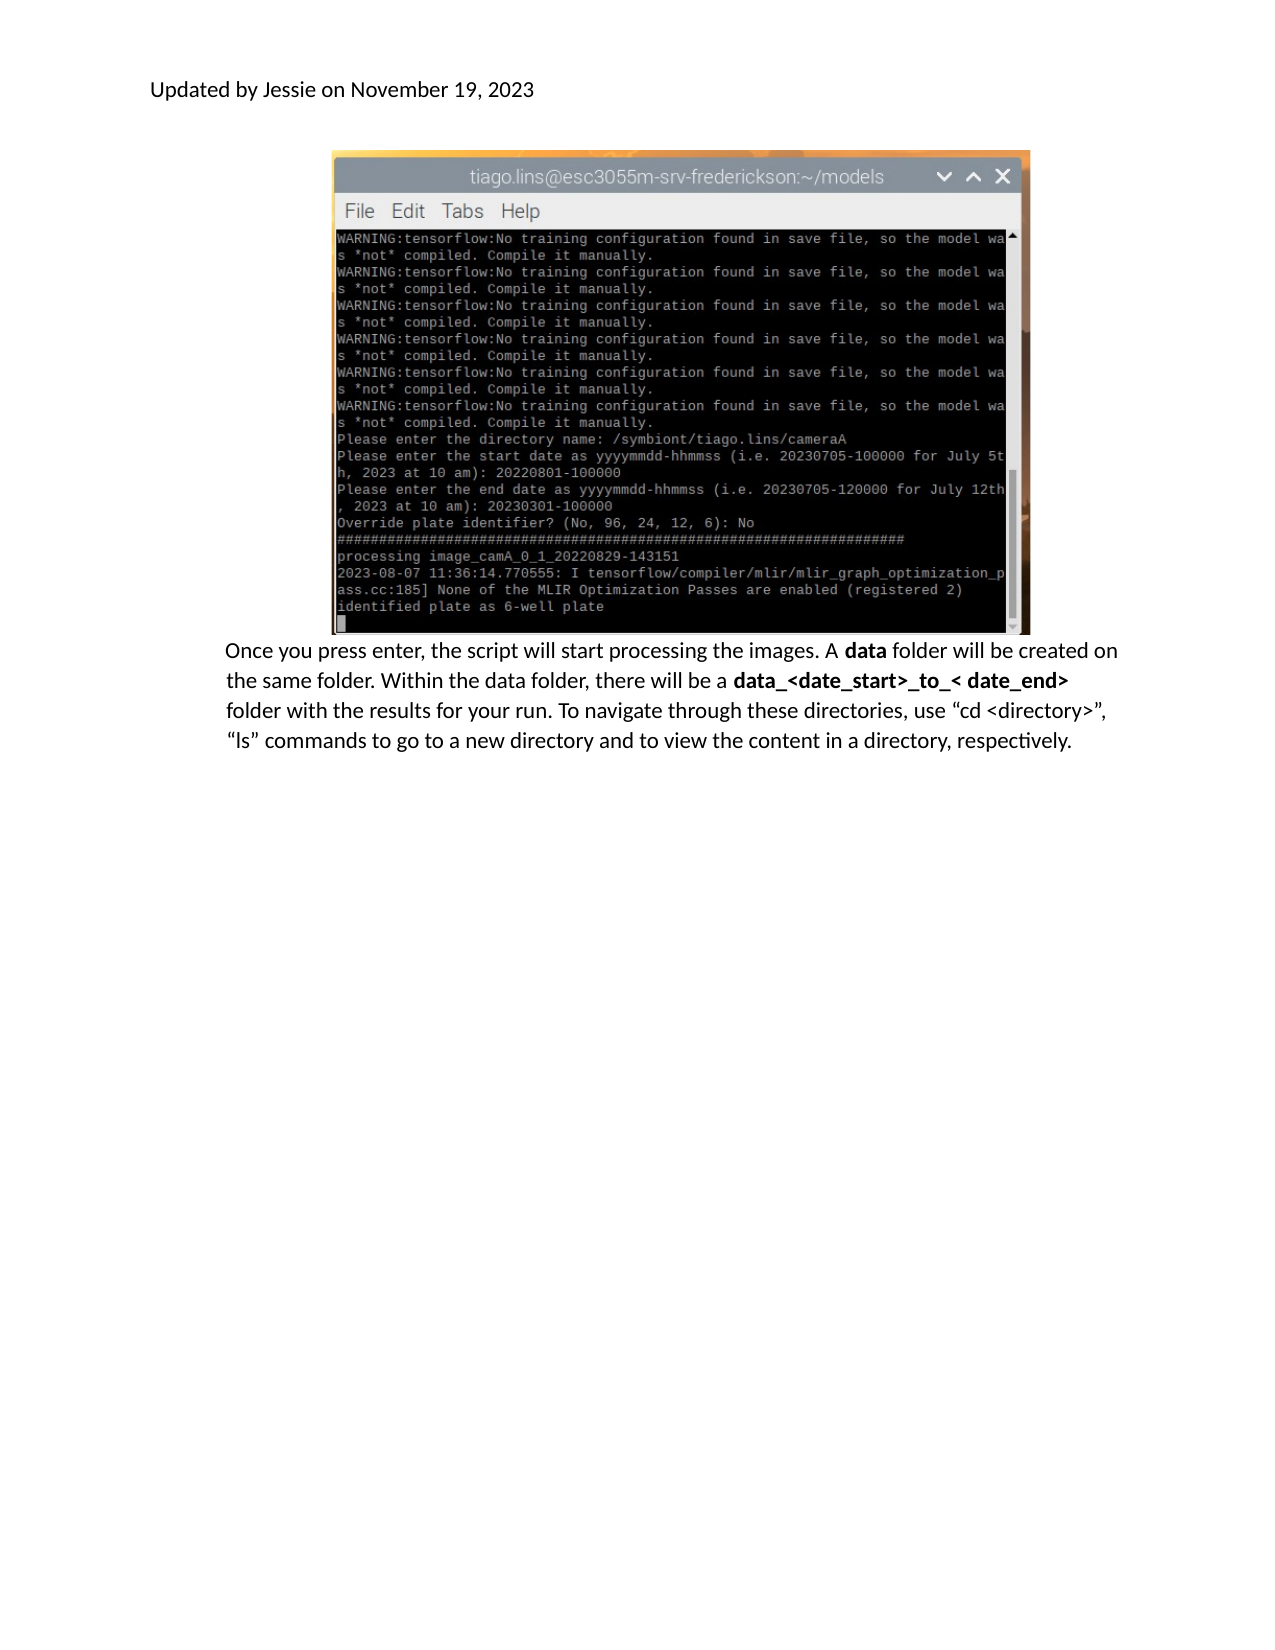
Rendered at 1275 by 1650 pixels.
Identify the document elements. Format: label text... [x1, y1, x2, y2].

picture [331, 150, 1031, 635]
text Once you press enter, the script will start processing the images. A data folder will be created on the same folder. Within the data folder, there will be a data_<date_start>_to_< date_end> folder with the results for your run. To navigate through these directories, use “cd <directory>”, “ls” commands to go to a new directory and to view the content in a directory, respectively. [225, 637, 1127, 754]
